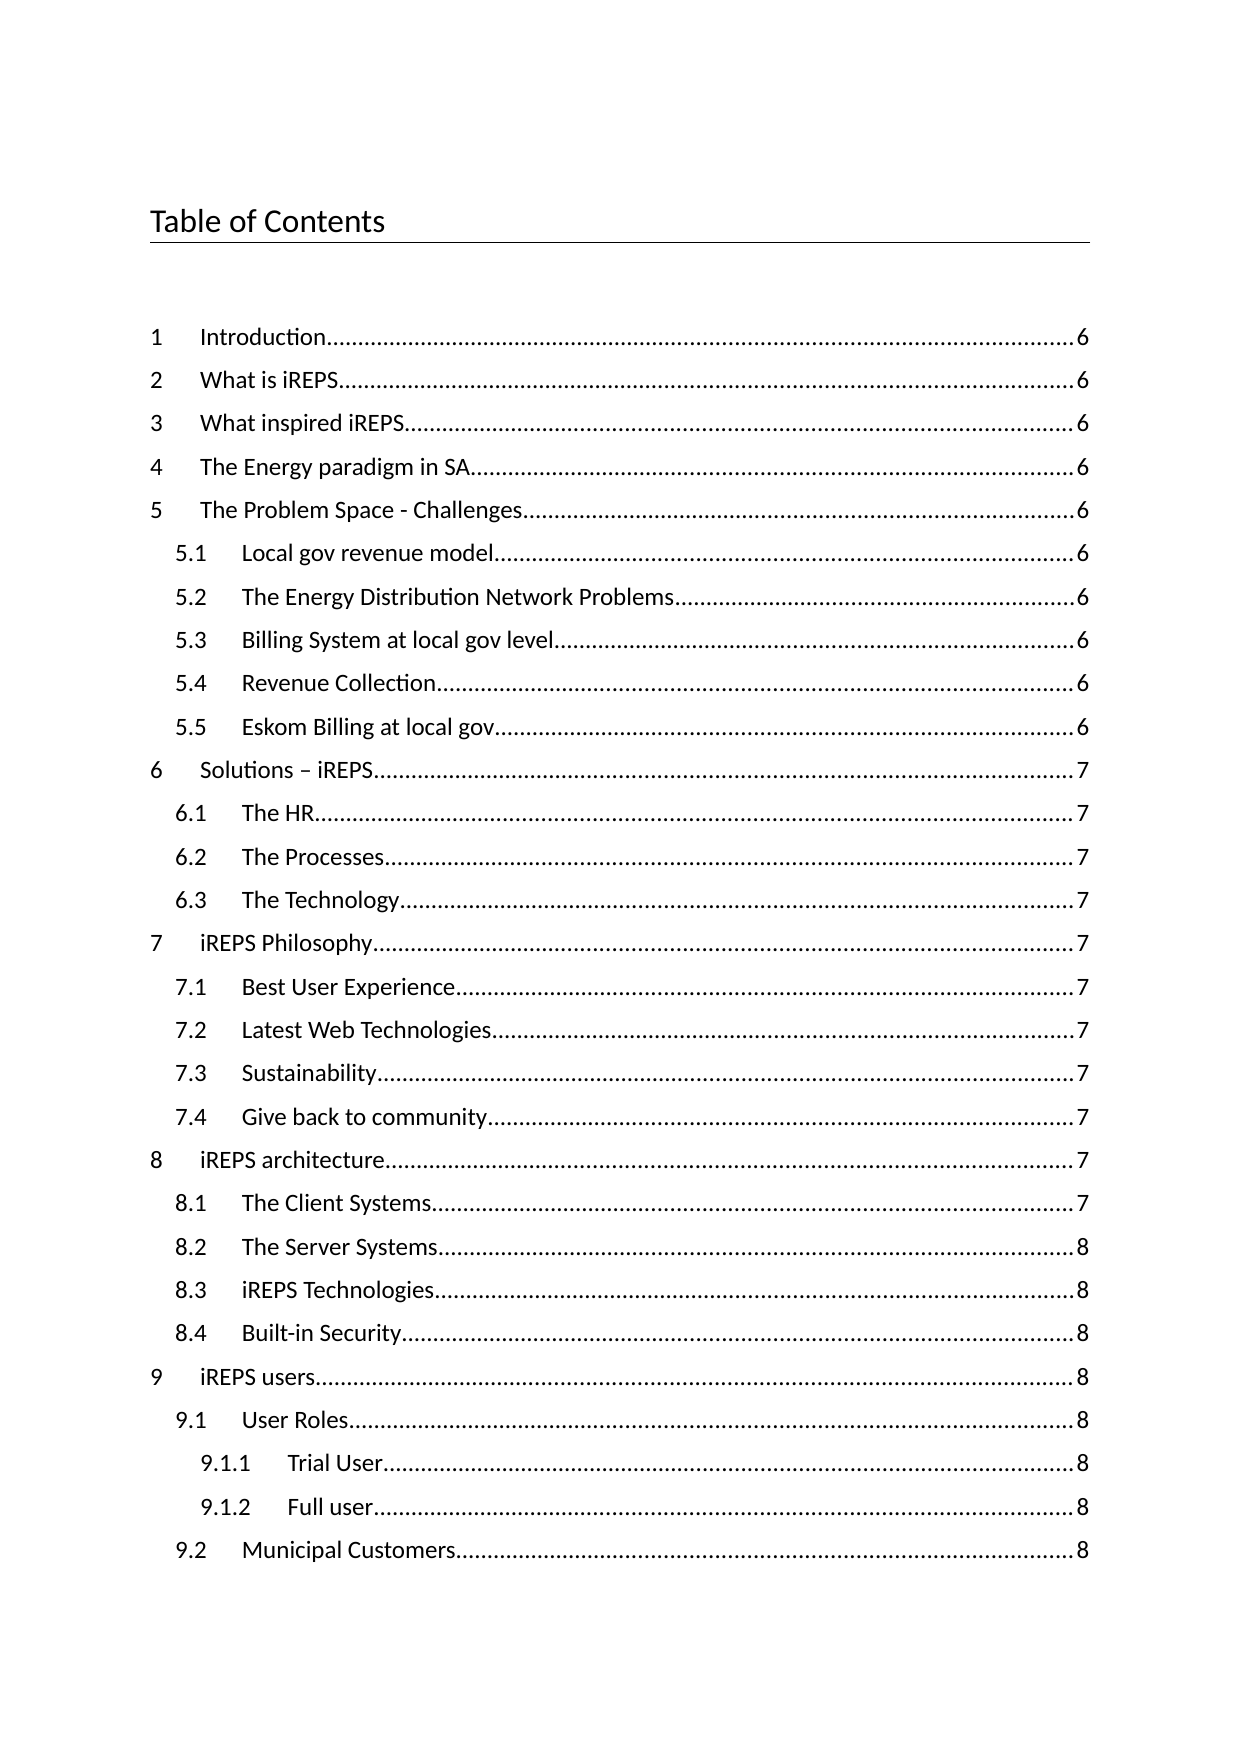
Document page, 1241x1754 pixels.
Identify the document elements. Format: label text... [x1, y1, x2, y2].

text Table of Contents [150, 199, 1090, 242]
